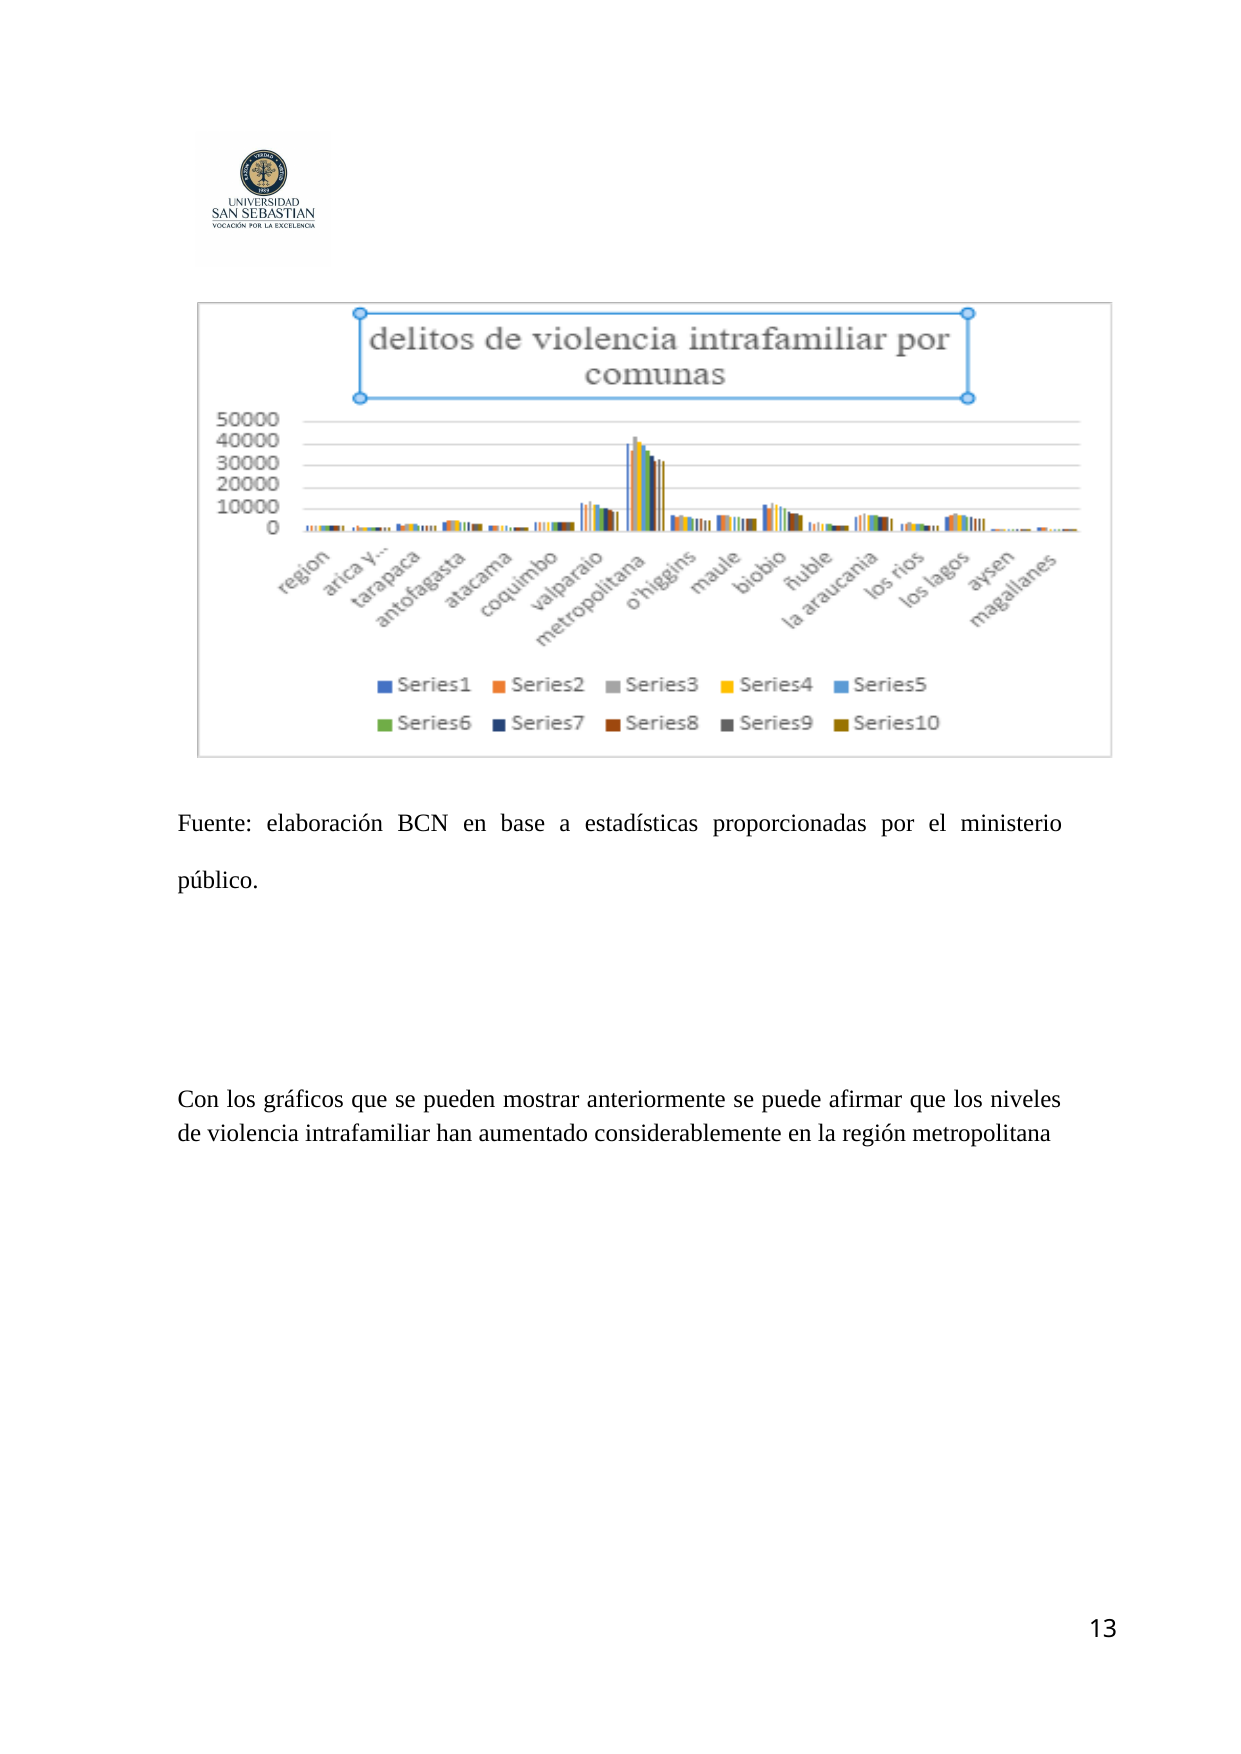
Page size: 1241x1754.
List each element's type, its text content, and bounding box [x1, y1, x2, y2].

text Con los gráficos que se pueden mostrar anteriormente se puede afirmar que los niveles de violencia intrafamiliar han aumentado considerablemente en la región metropolitana [177, 1006, 1063, 1146]
text Fuente: elaboración BCN en base a estadísticas proporcionadas por el ministerio público. [177, 808, 1063, 894]
